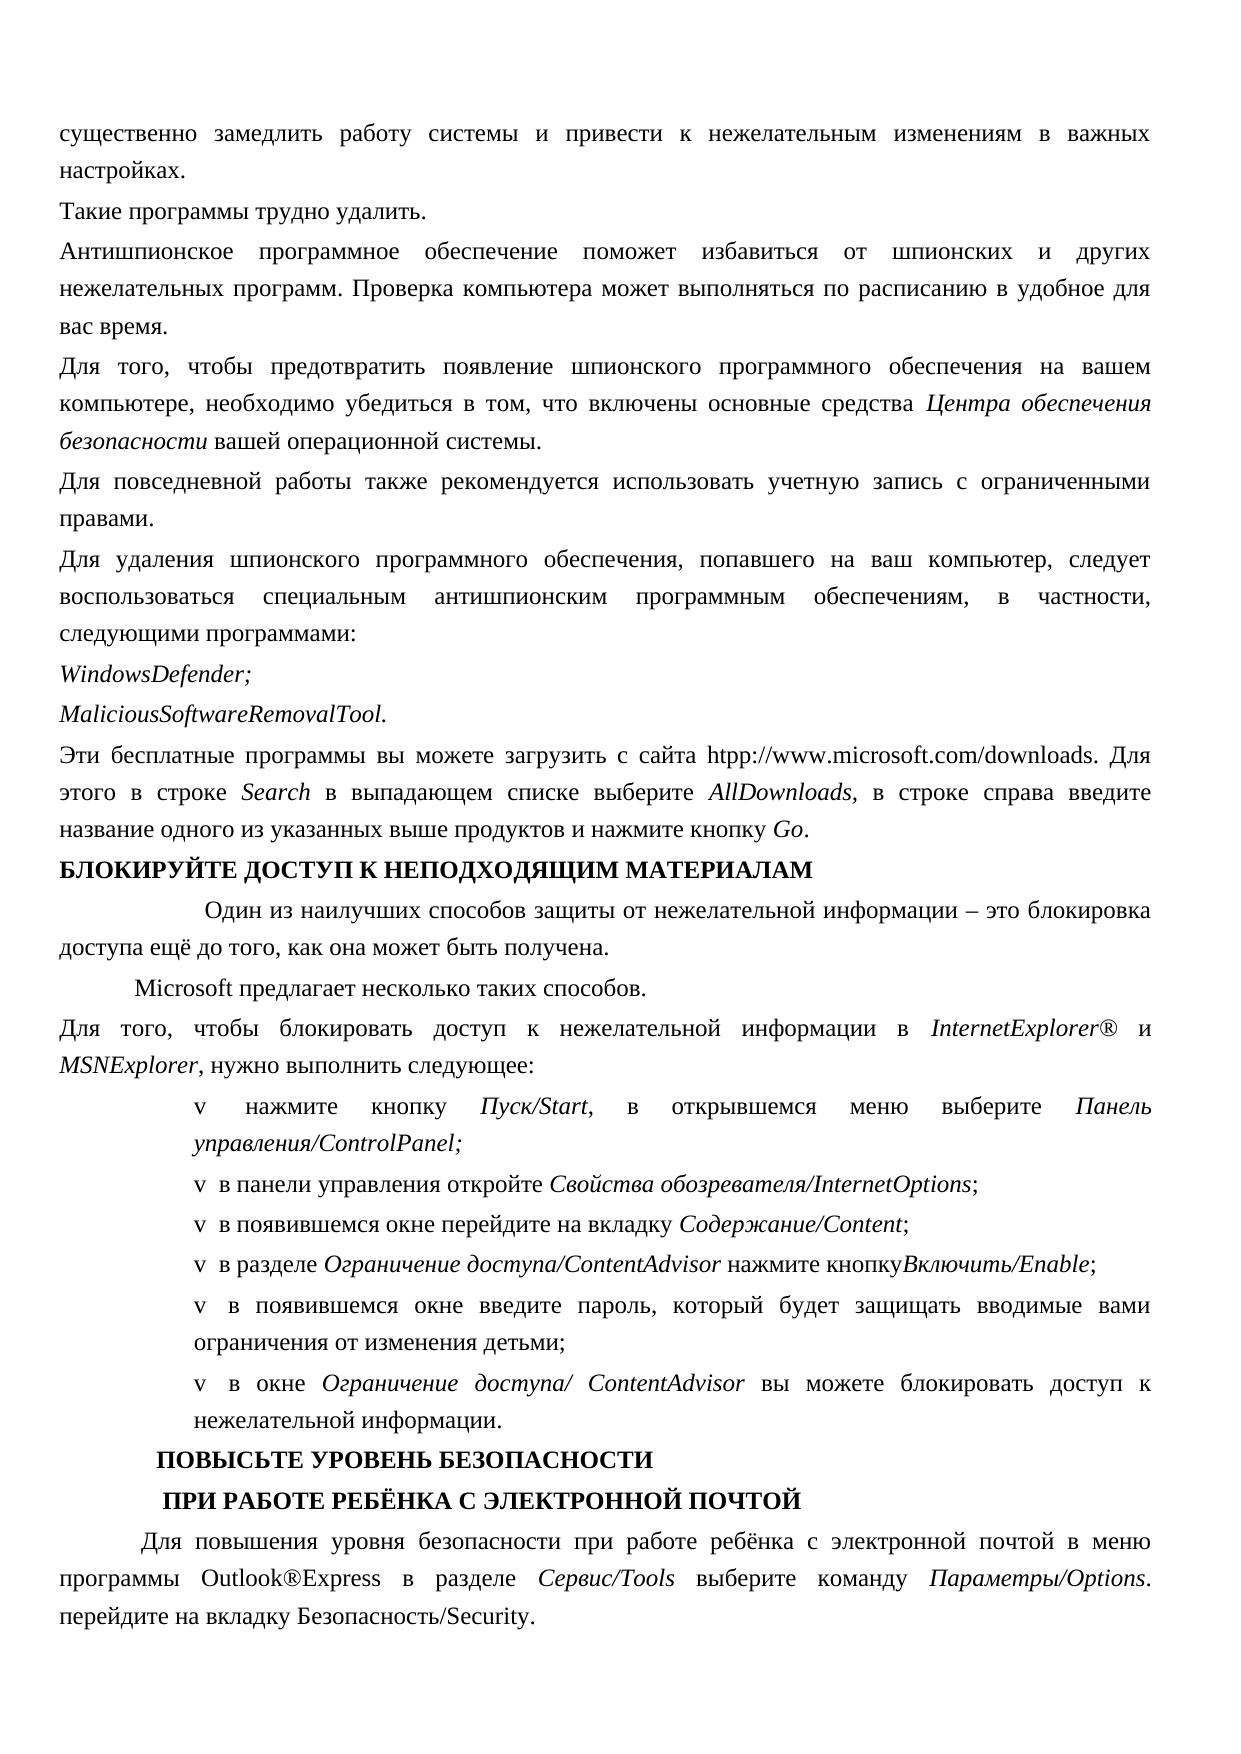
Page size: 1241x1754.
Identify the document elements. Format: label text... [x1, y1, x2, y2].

text WindowsDefender; [59, 659, 1152, 688]
text v нажмите кнопку Пуск/Start, в открывшемся меню выберите Панель управления/ControlPanel; [193, 1091, 1152, 1157]
text MaliciousSoftwareRemovalTool. [59, 699, 1152, 728]
text Microsoft предлагает несколько таких способов. [59, 973, 1152, 1002]
text v в появившемся окне введите пароль, который будет защищать вводимые вами ограничения от изменения детьми; [193, 1290, 1152, 1356]
text Антишпионское программное обеспечение поможет избавиться от шпионских и других нежелательных программ. Проверка компьютера может выполняться по расписанию в удобное для вас время. [59, 236, 1152, 339]
text Для того, чтобы блокировать доступ к нежелательной информации в InternetExplorer® и MSNExplorer, нужно выполнить следующее: [59, 1013, 1152, 1079]
text Эти бесплатные программы вы можете загрузить с сайта htpp://www.microsoft.com/downloads. Для этого в строке Search в выпадающем списке выберите AllDownloads, в строке справа введите название одного из указанных выше продуктов и нажмите кнопку Go. [59, 740, 1152, 843]
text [59, 118, 1152, 184]
text Для повышения уровня безопасности при работе ребёнка с электронной почтой в меню программы Outlook®Express в разделе Сервис/Tools выберите команду Параметры/Options. перейдите на вкладку Безопасность/Security. [59, 1526, 1152, 1629]
text ПОВЫСЬТЕ УРОВЕНЬ БЕЗОПАСНОСТИ [156, 1445, 1152, 1474]
text v в окне Ограничение доступа/ ContentAdvisor вы можете блокировать доступ к нежелательной информации. [193, 1368, 1152, 1434]
text БЛОКИРУЙТЕ ДОСТУП К НЕПОДХОДЯЩИМ МАТЕРИАЛАМ [59, 855, 1152, 883]
text v в появившемся окне перейдите на вкладку Содержание/Content; [193, 1209, 1152, 1238]
text Для того, чтобы предотвратить появление шпионского программного обеспечения на вашем компьютере, необходимо убедиться в том, что включены основные средства Центра обеспечения безопасности вашей операционной системы. [59, 351, 1152, 454]
text v в панели управления откройте Свойства обозревателя/InternetOptions; [193, 1169, 1152, 1197]
text v в разделе Ограничение доступа/ContentAdvisor нажмите кнопкуВключить/Enable; [193, 1249, 1152, 1278]
text ПРИ РАБОТЕ РЕБЁНКА С ЭЛЕКТРОННОЙ ПОЧТОЙ [156, 1486, 1152, 1514]
text Такие программы трудно удалить. [59, 196, 1152, 224]
text Один из наилучших способов защиты от нежелательной информации – это блокировка доступа ещё до того, как она может быть получена. [59, 895, 1152, 961]
text Для удаления шпионского программного обеспечения, попавшего на ваш компьютер, следует воспользоваться специальным антишпионским программным обеспечениям, в частности, следующими программами: [59, 544, 1152, 647]
text Для повседневной работы также рекомендуется использовать учетную запись с ограниченными правами. [59, 466, 1152, 532]
